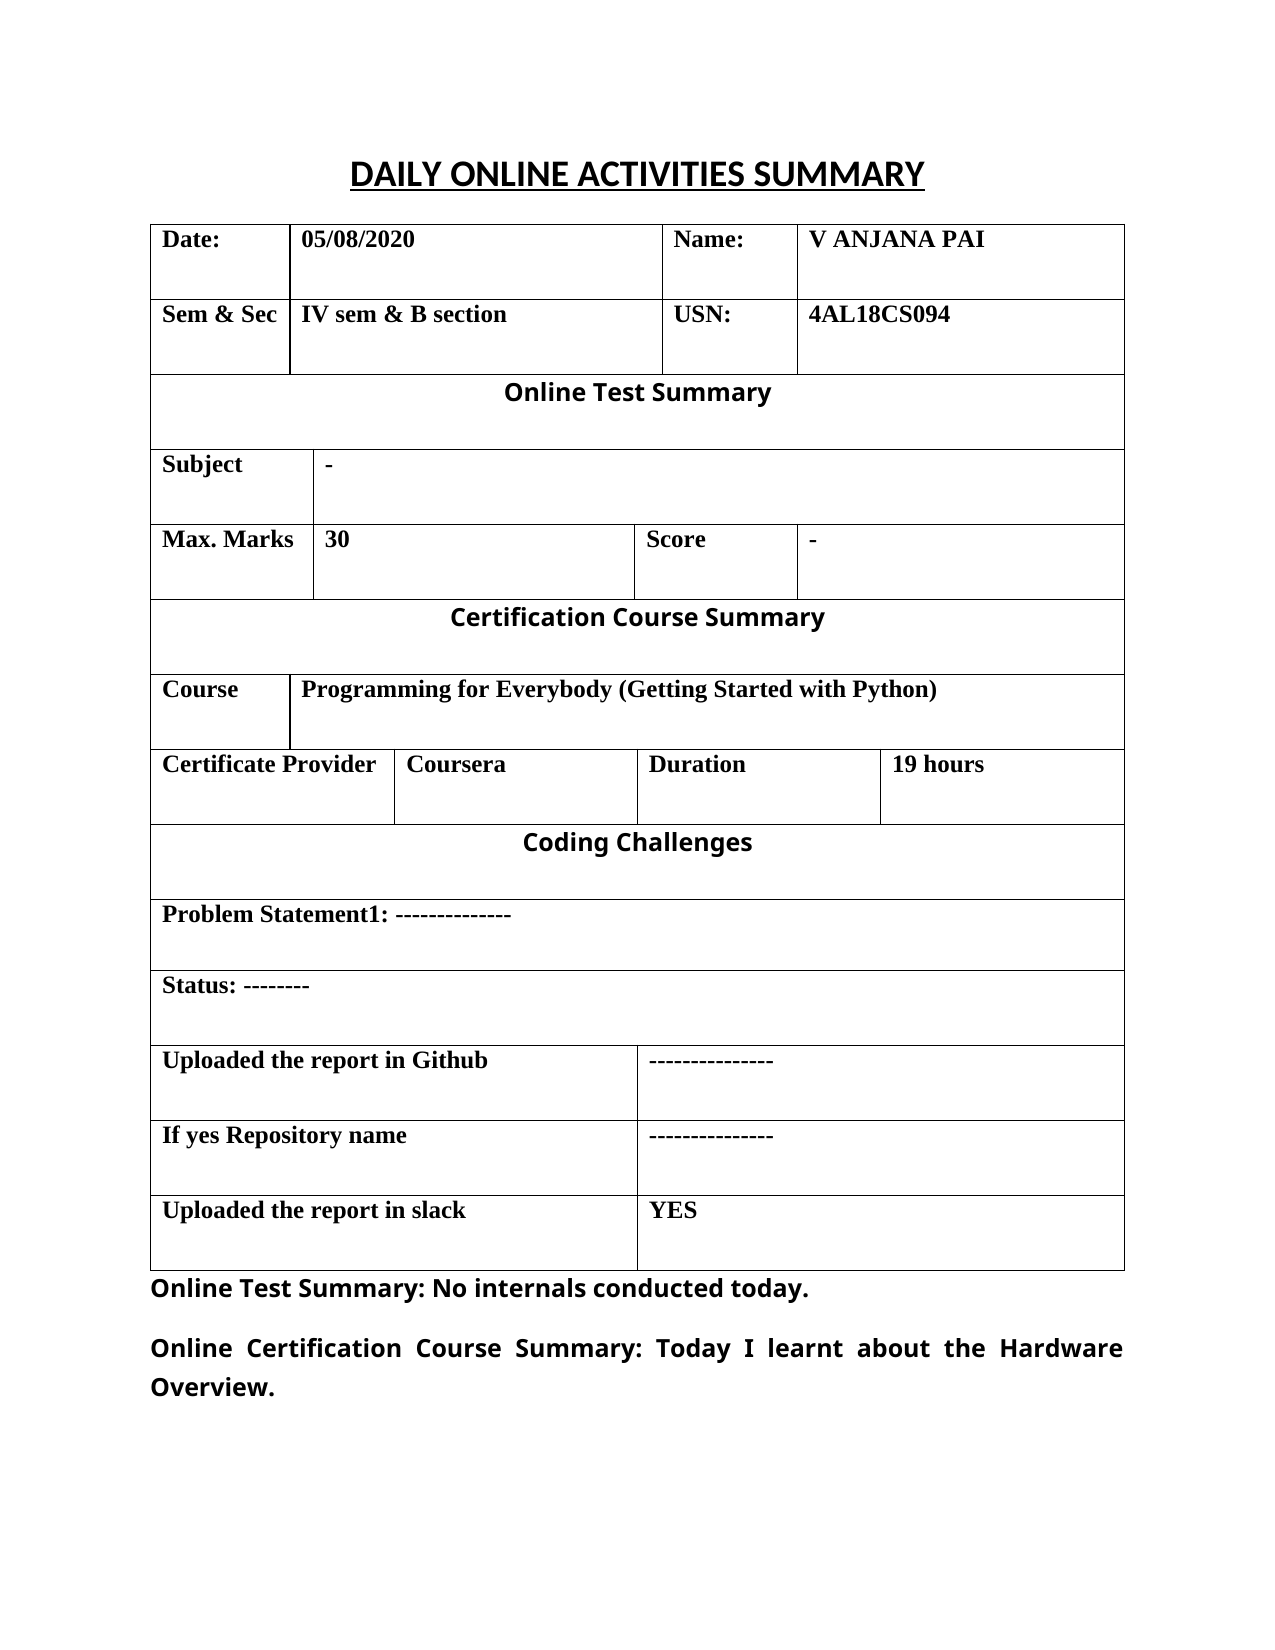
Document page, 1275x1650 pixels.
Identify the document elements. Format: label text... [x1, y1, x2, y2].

table_cell Status: -------- [151, 971, 1124, 1044]
table_cell 4AL18CS094 [798, 300, 1124, 373]
table_cell If yes Repository name [151, 1121, 637, 1194]
table_cell Programming for Everybody (Getting Started with Python) [291, 675, 1124, 748]
text DAILY ONLINE ACTIVITIES SUMMARY [150, 150, 1125, 196]
table_cell Max. Marks [151, 525, 313, 598]
table_cell 30 [314, 525, 634, 598]
table_cell Subject [151, 450, 313, 523]
table_header Date: [151, 225, 289, 298]
table_cell Uploaded the report in slack [151, 1196, 637, 1269]
table_cell IV sem & B section [291, 300, 662, 373]
table_cell Sem & Sec [151, 300, 289, 373]
table_cell Online Test Summary [151, 375, 1124, 448]
table_cell Certificate Provider [151, 750, 394, 823]
table_header 05/08/2020 [291, 225, 662, 298]
table_cell Course [151, 675, 289, 748]
table_cell Score [635, 525, 797, 598]
table_cell --------------- [638, 1046, 1124, 1119]
table_cell USN: [663, 300, 797, 373]
table_cell - [314, 450, 1124, 523]
table_header Name: [663, 225, 797, 298]
table_cell Duration [638, 750, 880, 823]
table_header V ANJANA PAI [798, 225, 1124, 298]
text Online Test Summary: No internals conducted today. [150, 1271, 1125, 1304]
table_cell Problem Statement1: -------------- [151, 900, 1124, 969]
table_cell 19 hours [881, 750, 1124, 823]
table_cell - [798, 525, 1124, 598]
text Online Certification Course Summary: Today I learnt about the Hardware Overview. [150, 1331, 1125, 1404]
table_cell Certification Course Summary [151, 600, 1124, 673]
table_cell --------------- [638, 1121, 1124, 1194]
table_cell Coursera [395, 750, 637, 823]
table_cell Coding Challenges [151, 825, 1124, 898]
table_cell Uploaded the report in Github [151, 1046, 637, 1119]
table_cell YES [638, 1196, 1124, 1269]
